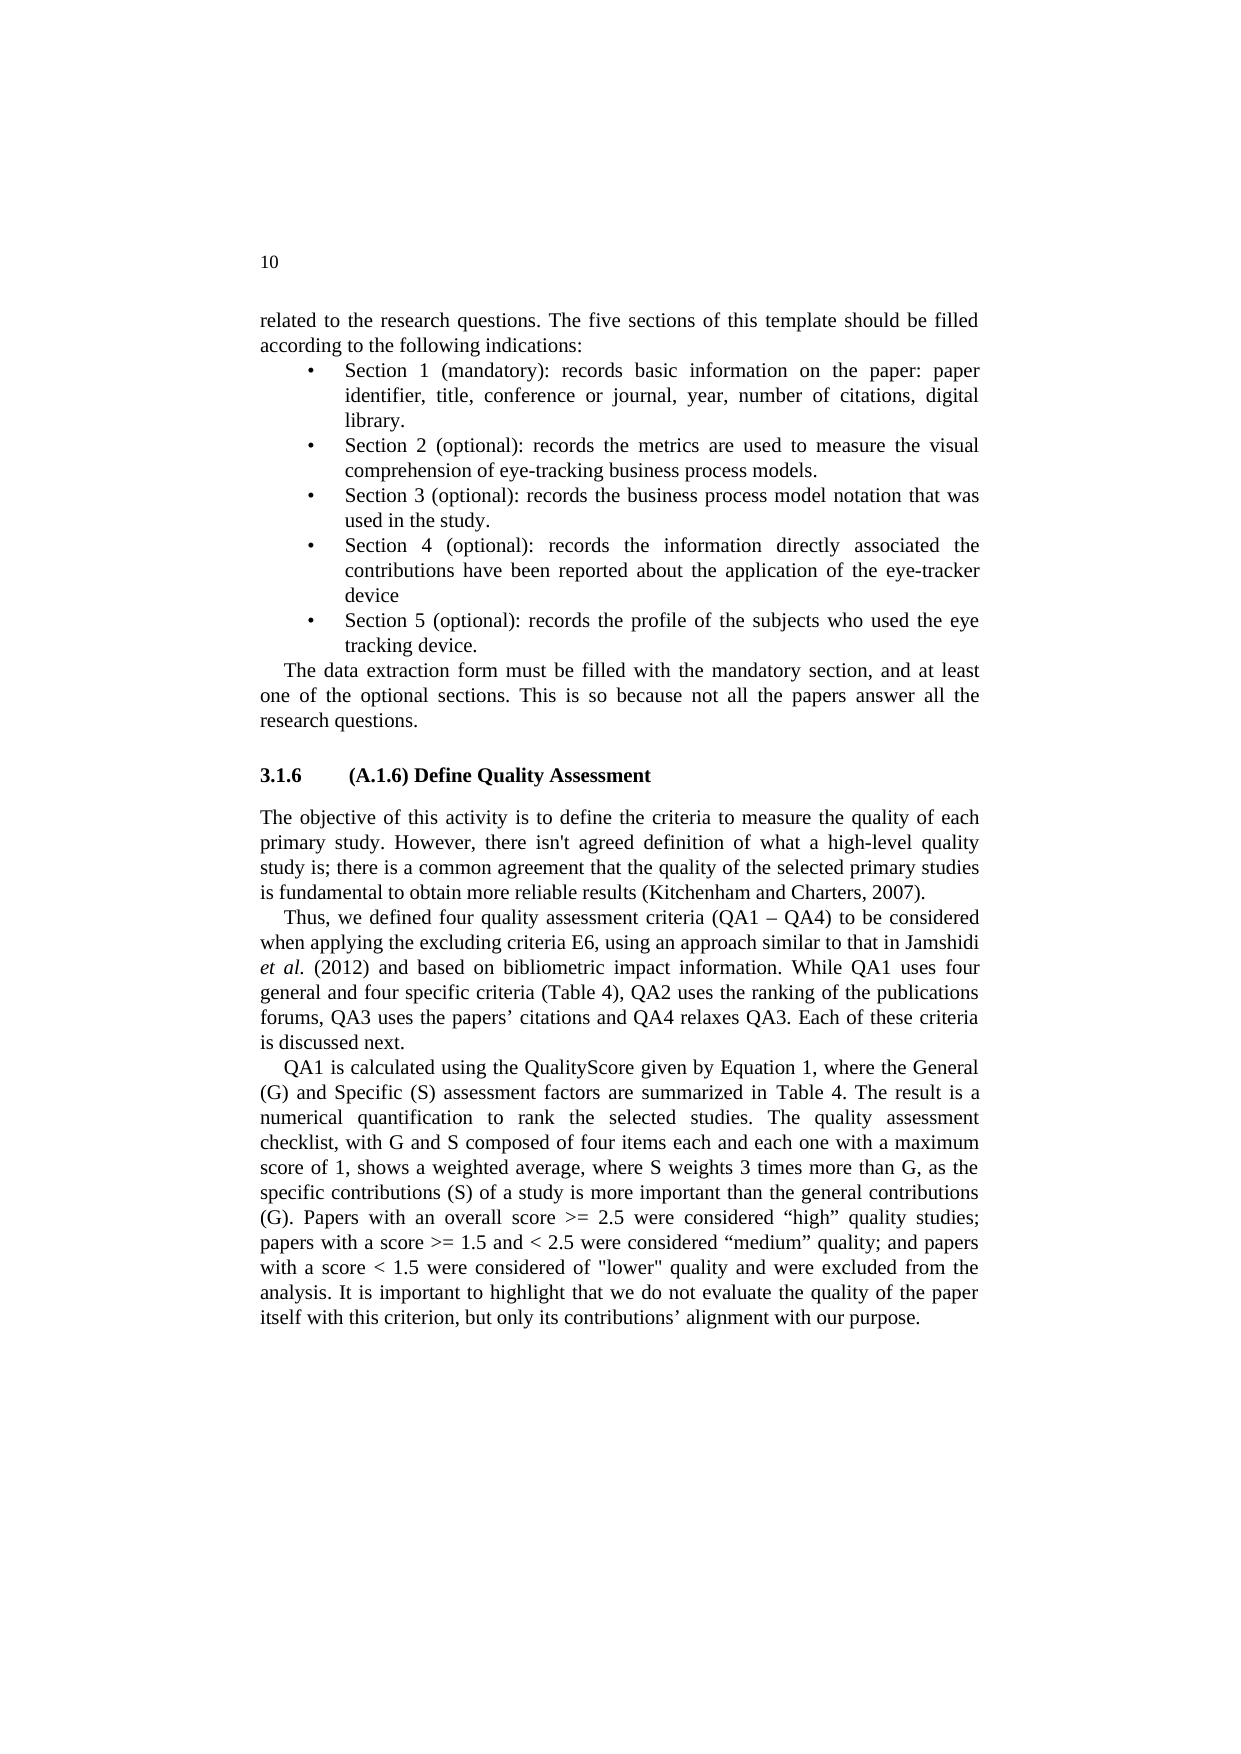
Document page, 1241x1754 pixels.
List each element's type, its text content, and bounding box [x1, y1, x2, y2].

text The objective of this activity is to define the criteria to measure the quality of each primary study. However, there isn't agreed definition of what a high-level quality study is; there is a common agreement that the quality of the selected primary studies is fundamental to obtain more reliable results (Kitchenham and Charters, 2007). [260, 804, 980, 904]
list Section 1 (mandatory): records basic information on the paper: paper identifier, title, conference or journal, year, number of citations, digital library. [307, 357, 980, 432]
list Section 4 (optional): records the information directly associated the contributions have been reported about the application of the eye-tracker device [307, 532, 980, 607]
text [260, 307, 980, 357]
subtitle (A.1.6) Define Quality Assessment [260, 763, 980, 787]
text Thus, we defined four quality assessment criteria (QA1 – QA4) to be considered when applying the excluding criteria E6, using an approach similar to that in Jamshidi et al. (2012) and based on bibliometric impact information. While QA1 uses four general and four specific criteria (Table 4), QA2 uses the ranking of the publications forums, QA3 uses the papers’ citations and QA4 relaxes QA3. Each of these criteria is discussed next. [260, 904, 980, 1054]
list Section 3 (optional): records the business process model notation that was used in the study. [307, 482, 980, 532]
list Section 5 (optional): records the profile of the subjects who used the eye tracking device. [307, 607, 980, 657]
text QA1 is calculated using the QualityScore given by Equation 1, where the General (G) and Specific (S) assessment factors are summarized in Table 4. The result is a numerical quantification to rank the selected studies. The quality assessment checklist, with G and S composed of four items each and each one with a maximum score of 1, shows a weighted average, where S weights 3 times more than G, as the specific contributions (S) of a study is more important than the general contributions (G). Papers with an overall score >= 2.5 were considered “high” quality studies; papers with a score >= 1.5 and < 2.5 were considered “medium” quality; and papers with a score < 1.5 were considered of "lower" quality and were excluded from the analysis. It is important to highlight that we do not evaluate the quality of the paper itself with this criterion, but only its contributions’ alignment with our purpose. [260, 1054, 980, 1329]
list Section 2 (optional): records the metrics are used to measure the visual comprehension of eye-tracking business process models. [307, 432, 980, 482]
text The data extraction form must be filled with the mandatory section, and at least one of the optional sections. This is so because not all the papers answer all the research questions. [260, 657, 980, 732]
